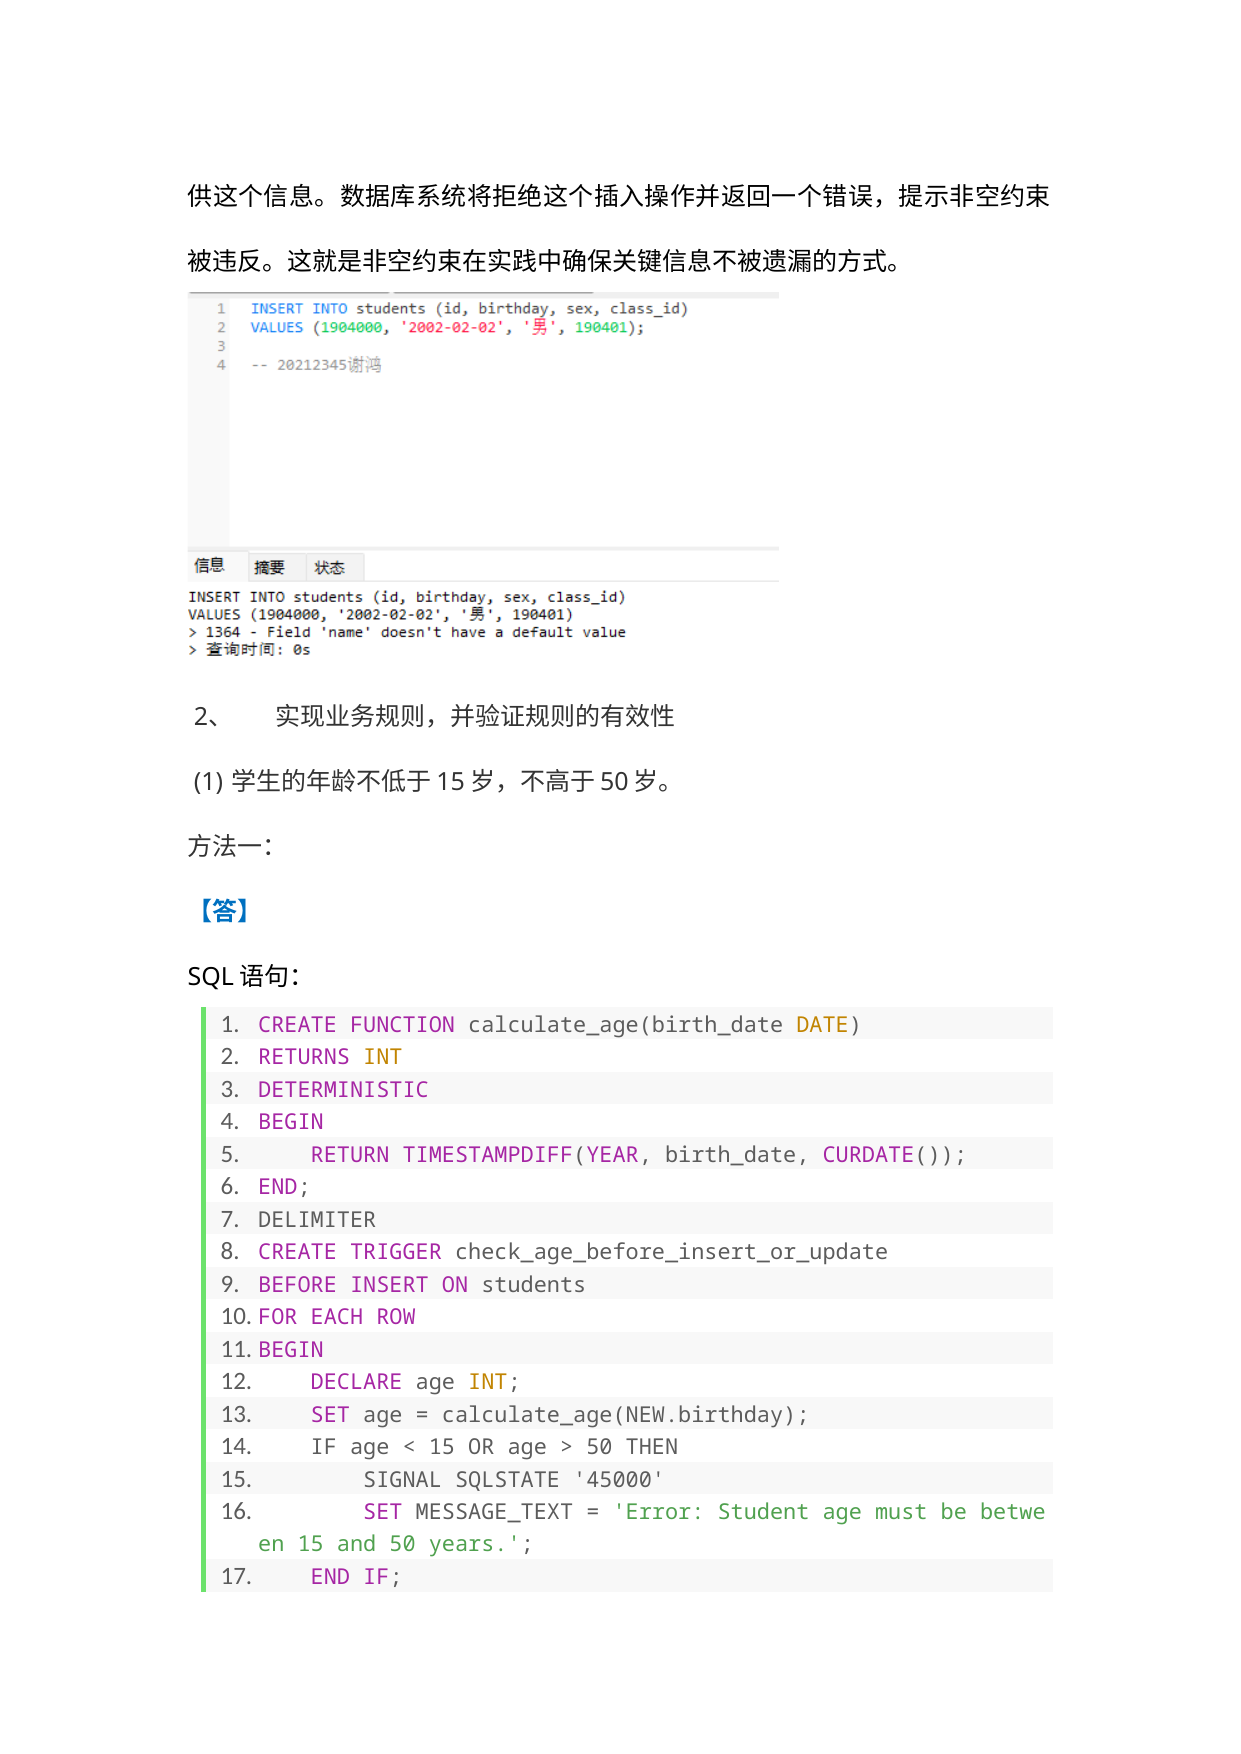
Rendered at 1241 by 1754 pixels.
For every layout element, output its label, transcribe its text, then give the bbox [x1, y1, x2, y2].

list 学生的年龄不低于15岁，不高于50岁。 [194, 747, 1053, 812]
list DELIMITER [206, 1202, 1053, 1234]
text 方法一： [187, 812, 1053, 877]
list FOR EACH ROW [206, 1299, 1053, 1332]
list DECLARE age INT; [206, 1364, 1053, 1397]
list END IF; [206, 1559, 1053, 1592]
list RETURN TIMESTAMPDIFF(YEAR, birth_date, CURDATE()); [206, 1137, 1053, 1169]
list END; [206, 1169, 1053, 1202]
list BEGIN [206, 1104, 1053, 1137]
list BEFORE INSERT ON students [206, 1267, 1053, 1299]
list SIGNAL SQLSTATE '45000' [206, 1462, 1053, 1494]
list 实现业务规则，并验证规则的有效性 [194, 682, 1053, 747]
list SET MESSAGE_TEXT = 'Error: Student age must be between 15 and 50 years.'; [206, 1494, 1053, 1559]
list SET age = calculate_age(NEW.birthday); [206, 1397, 1053, 1429]
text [187, 162, 1053, 292]
picture [187, 292, 779, 676]
text SQL语句： [187, 942, 1053, 1007]
list CREATE FUNCTION calculate_age(birth_date DATE) [206, 1007, 1053, 1039]
text 【答】 [187, 877, 1053, 942]
list IF age < 15 OR age > 50 THEN [206, 1429, 1053, 1462]
list DETERMINISTIC [206, 1072, 1053, 1104]
list RETURNS INT [206, 1039, 1053, 1072]
list BEGIN [206, 1332, 1053, 1364]
list CREATE TRIGGER check_age_before_insert_or_update [206, 1234, 1053, 1267]
